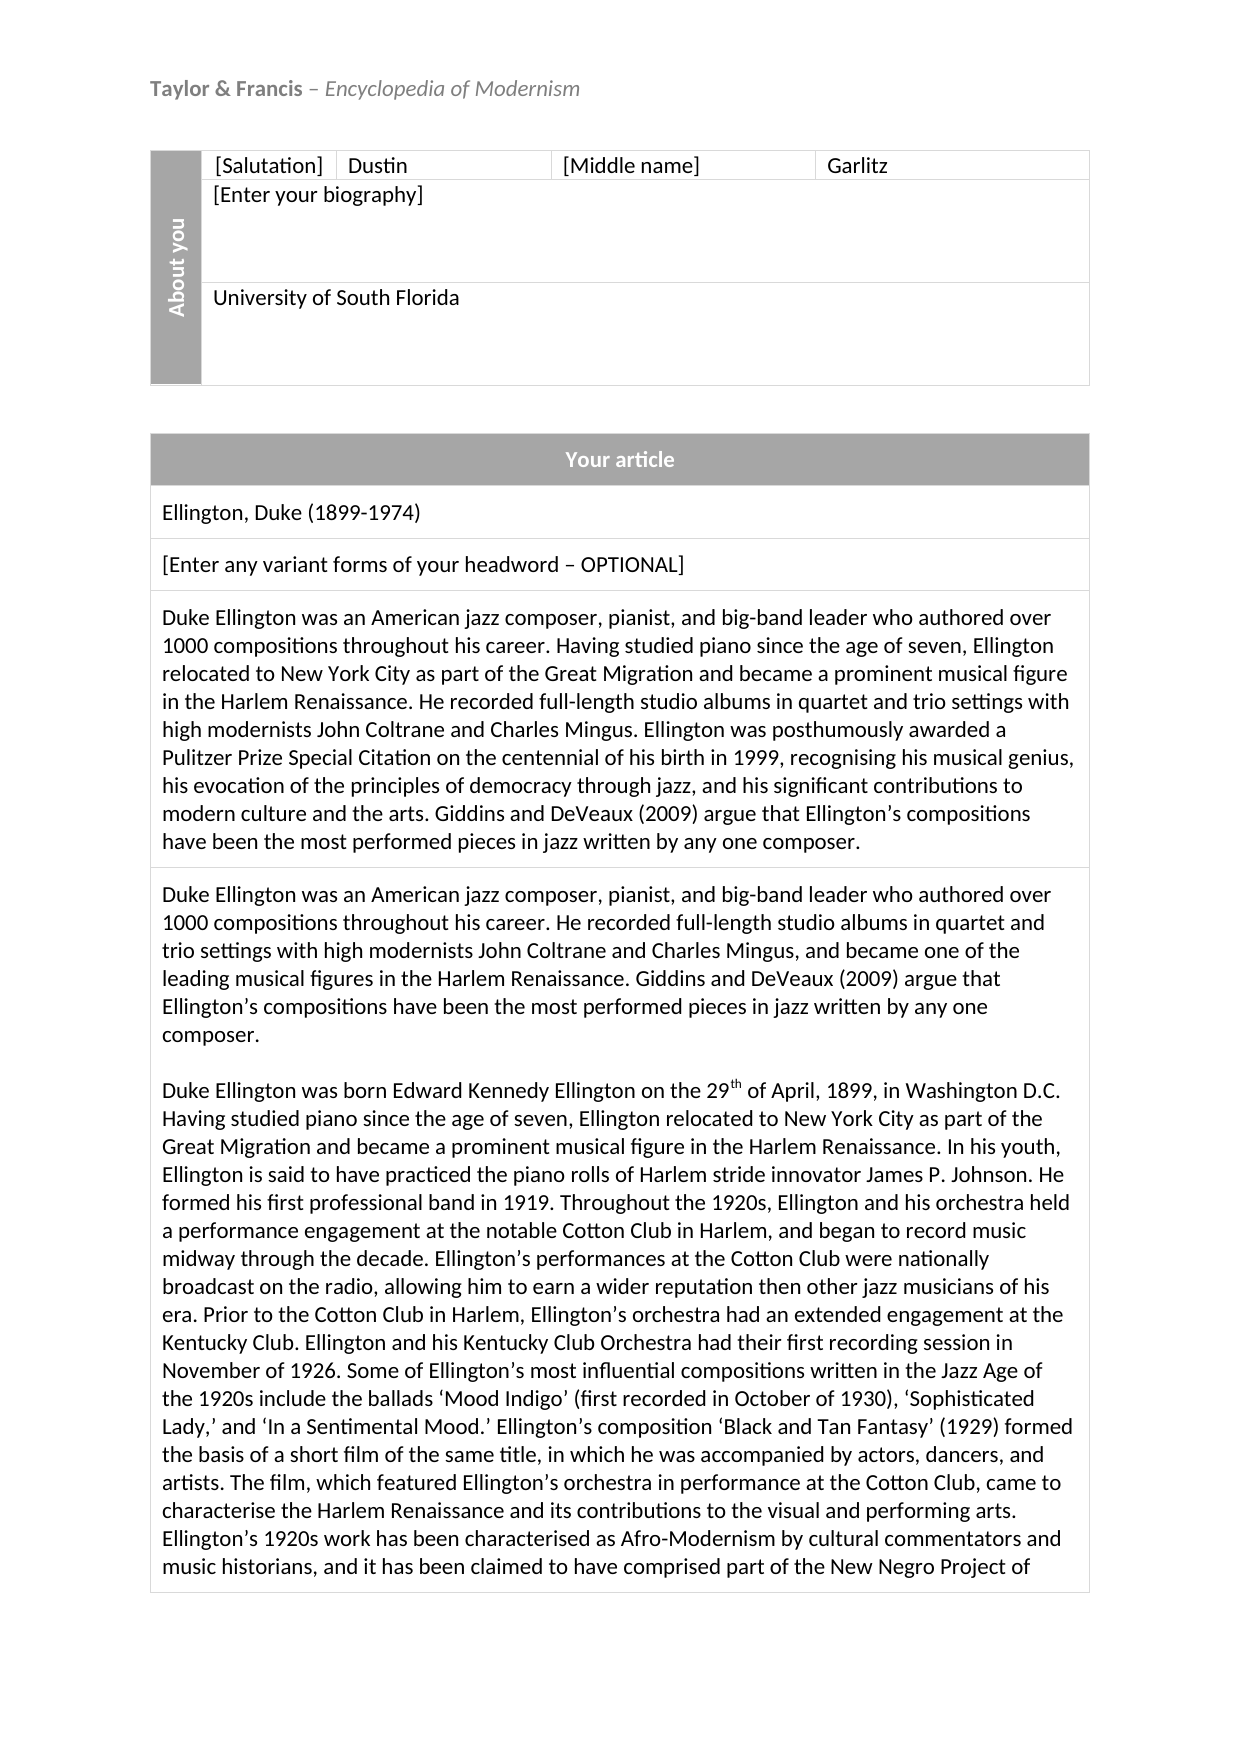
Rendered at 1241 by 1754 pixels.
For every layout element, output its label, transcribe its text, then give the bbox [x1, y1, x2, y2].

table_header About you [151, 151, 201, 384]
table_header Your article [151, 434, 1089, 485]
